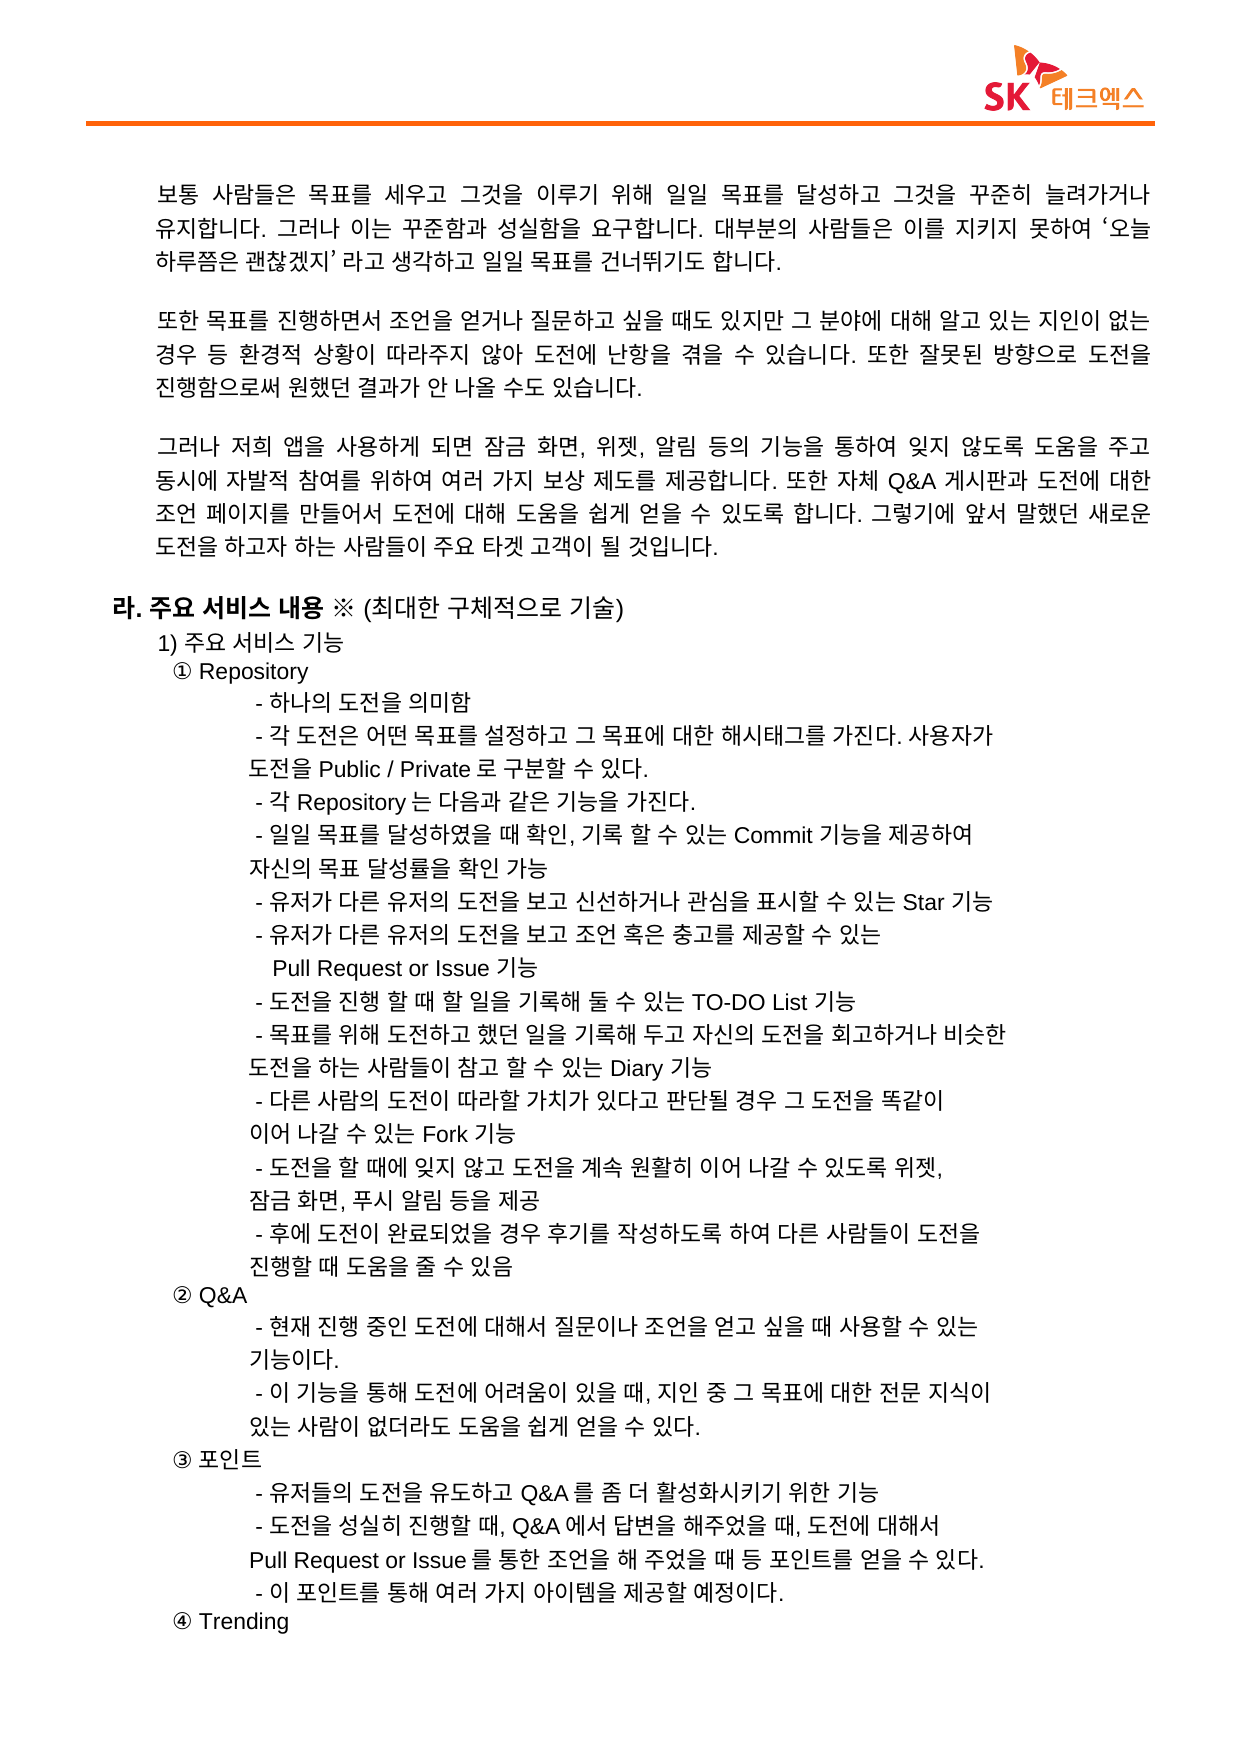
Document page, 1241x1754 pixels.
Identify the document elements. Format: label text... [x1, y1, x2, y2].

text 라. 주요 서비스 내용 ※ (최대한 구체적으로 기술) [89, 588, 1152, 625]
text 기능이다. [155, 1342, 1152, 1375]
text Pull Request or Issue를 통한 조언을 해 주었을 때 등 포인트를 얻을 수 있다. [155, 1541, 1152, 1575]
text - 목표를 위해 도전하고 했던 일을 기록해 두고 자신의 도전을 회고하거나 비슷한 [157, 1017, 1152, 1050]
picture [984, 45, 1144, 111]
text - 유저들의 도전을 유도하고 Q&A를 좀 더 활성화시키기 위한 기능 [155, 1475, 1152, 1508]
text 자신의 목표 달성률을 확인 가능 [249, 851, 1152, 884]
text - 도전을 성실히 진행할 때, Q&A에서 답변을 해주었을 때, 도전에 대해서 [155, 1508, 1152, 1541]
text - 다른 사람의 도전이 따라할 가치가 있다고 판단될 경우 그 도전을 똑같이 [157, 1083, 1152, 1116]
text ④ Trending [155, 1608, 1152, 1634]
text - 도전을 진행 할 때 할 일을 기록해 둘 수 있는 TO-DO List 기능 [155, 983, 1152, 1017]
text - 하나의 도전을 의미함 [155, 684, 1152, 718]
text - 이 포인트를 통해 여러 가지 아이템을 제공할 예정이다. [155, 1575, 1152, 1608]
text 그러나 저희 앱을 사용하게 되면 잠금 화면, 위젯, 알림 등의 기능을 통하여 잊지 않도록 도움을 주고 동시에 자발적 참여를 위하여 여러 가지 보상 제도를 제공합니다. 또한 자체 Q&A 게시판과 도전에 대한 조언 페이지를 만들어서 도전에 대해 도움을 쉽게 얻을 수 있도록 합니다. 그렇기에 앞서 말했던 새로운 도전을 하고자 하는 사람들이 주요 타겟 고객이 될 것입니다. [155, 429, 1152, 562]
text 보통 사람들은 목표를 세우고 그것을 이루기 위해 일일 목표를 달성하고 그것을 꾸준히 늘려가거나 유지합니다. 그러나 이는 꾸준함과 성실함을 요구합니다. 대부분의 사람들은 이를 지키지 못하여 ‘오늘 하루쯤은 괜찮겠지’ 라고 생각하고 일일 목표를 건너뛰기도 합니다. [155, 177, 1152, 277]
text - 현재 진행 중인 도전에 대해서 질문이나 조언을 얻고 싶을 때 사용할 수 있는 [155, 1309, 1152, 1342]
text - 도전을 할 때에 잊지 않고 도전을 계속 원활히 이어 나갈 수 있도록 위젯, [157, 1149, 1152, 1183]
text ① Repository [155, 658, 1152, 684]
text 또한 목표를 진행하면서 조언을 얻거나 질문하고 싶을 때도 있지만 그 분야에 대해 알고 있는 지인이 없는 경우 등 환경적 상황이 따라주지 않아 도전에 난항을 겪을 수 있습니다. 또한 잘못된 방향으로 도전을 진행함으로써 원했던 결과가 안 나올 수도 있습니다. [155, 303, 1152, 403]
text - 각 도전은 어떤 목표를 설정하고 그 목표에 대한 해시태그를 가진다. 사용자가 [157, 718, 1152, 751]
text 이어 나갈 수 있는 Fork 기능 [249, 1116, 1152, 1149]
text 있는 사람이 없더라도 도움을 쉽게 얻을 수 있다. [155, 1408, 1152, 1442]
text - 각 Repository는 다음과 같은 기능을 가진다. [155, 784, 1152, 817]
text ③ 포인트 [155, 1442, 1152, 1475]
text - 이 기능을 통해 도전에 어려움이 있을 때, 지인 중 그 목표에 대한 전문 지식이 [155, 1375, 1152, 1408]
text 잠금 화면, 푸시 알림 등을 제공 [249, 1183, 1152, 1216]
text - 후에 도전이 완료되었을 경우 후기를 작성하도록 하여 다른 사람들이 도전을 [157, 1216, 1152, 1249]
text Pull Request or Issue 기능 [89, 950, 1152, 983]
text - 유저가 다른 유저의 도전을 보고 신선하거나 관심을 표시할 수 있는 Star 기능 [155, 884, 1152, 917]
text 1) 주요 서비스 기능 [155, 625, 1152, 658]
text ② Q&A [155, 1282, 1152, 1309]
text - 유저가 다른 유저의 도전을 보고 조언 혹은 충고를 제공할 수 있는 [157, 917, 1152, 950]
text 진행할 때 도움을 줄 수 있음 [249, 1249, 1152, 1282]
text 도전을 Public / Private로 구분할 수 있다. [249, 751, 1152, 784]
text - 일일 목표를 달성하였을 때 확인, 기록 할 수 있는 Commit 기능을 제공하여 [157, 817, 1152, 851]
text 도전을 하는 사람들이 참고 할 수 있는 Diary 기능 [249, 1050, 1152, 1083]
